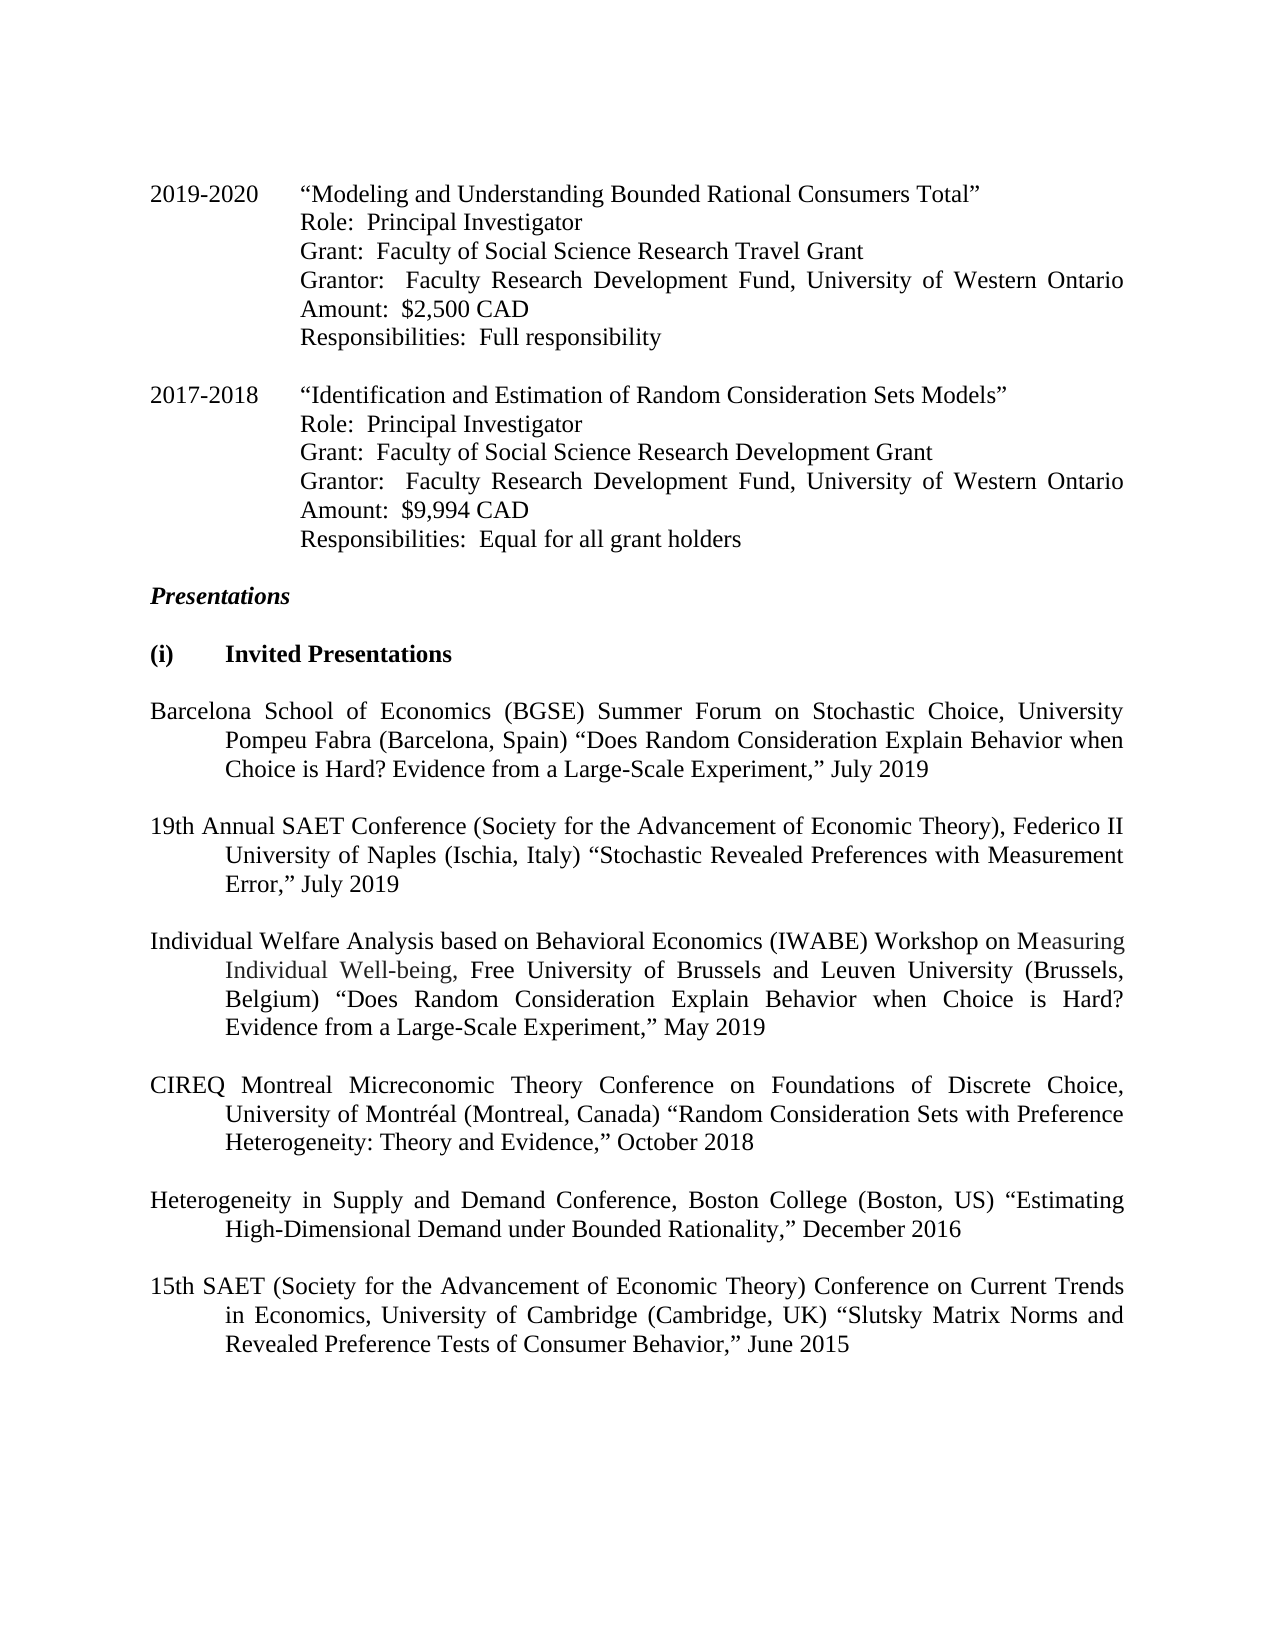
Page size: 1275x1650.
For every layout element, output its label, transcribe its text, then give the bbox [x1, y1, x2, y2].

text 19th Annual SAET Conference (Society for the Advancement of Economic Theory), Federico II University of Naples (Ischia, Italy) “Stochastic Revealed Preferences with Measurement Error,” July 2019 [150, 811, 1125, 897]
text Role: Principal Investigator [300, 207, 1125, 236]
text Individual Welfare Analysis based on Behavioral Economics (IWABE) Workshop on Measuring Individual Well-being, Free University of Brussels and Leuven University (Brussels, Belgium) “Does Random Consideration Explain Behavior when Choice is Hard? Evidence from a Large-Scale Experiment,” May 2019 [150, 926, 1125, 1041]
text 2017-2018 “Identification and Estimation of Random Consideration Sets Models” [150, 380, 1125, 409]
list Invited Presentations [150, 639, 1125, 667]
text Responsibilities: Equal for all grant holders [225, 524, 1125, 552]
text Presentations [150, 581, 1125, 610]
text Barcelona School of Economics (BGSE) Summer Forum on Stochastic Choice, University Pompeu Fabra (Barcelona, Spain) “Does Random Consideration Explain Behavior when Choice is Hard? Evidence from a Large-Scale Experiment,” July 2019 [150, 696, 1125, 782]
text 2019-2020 “Modeling and Understanding Bounded Rational Consumers Total” [150, 179, 1125, 207]
text Grantor: Faculty Research Development Fund, University of Western Ontario Amount: $9,994 CAD [300, 466, 1125, 524]
text Grant: Faculty of Social Science Research Development Grant [225, 437, 1125, 466]
text Responsibilities: Full responsibility [225, 322, 1125, 351]
text Role: Principal Investigator [300, 409, 1125, 437]
text Grantor: Faculty Research Development Fund, University of Western Ontario Amount: $2,500 CAD [300, 265, 1125, 322]
text Grant: Faculty of Social Science Research Travel Grant [225, 236, 1125, 265]
